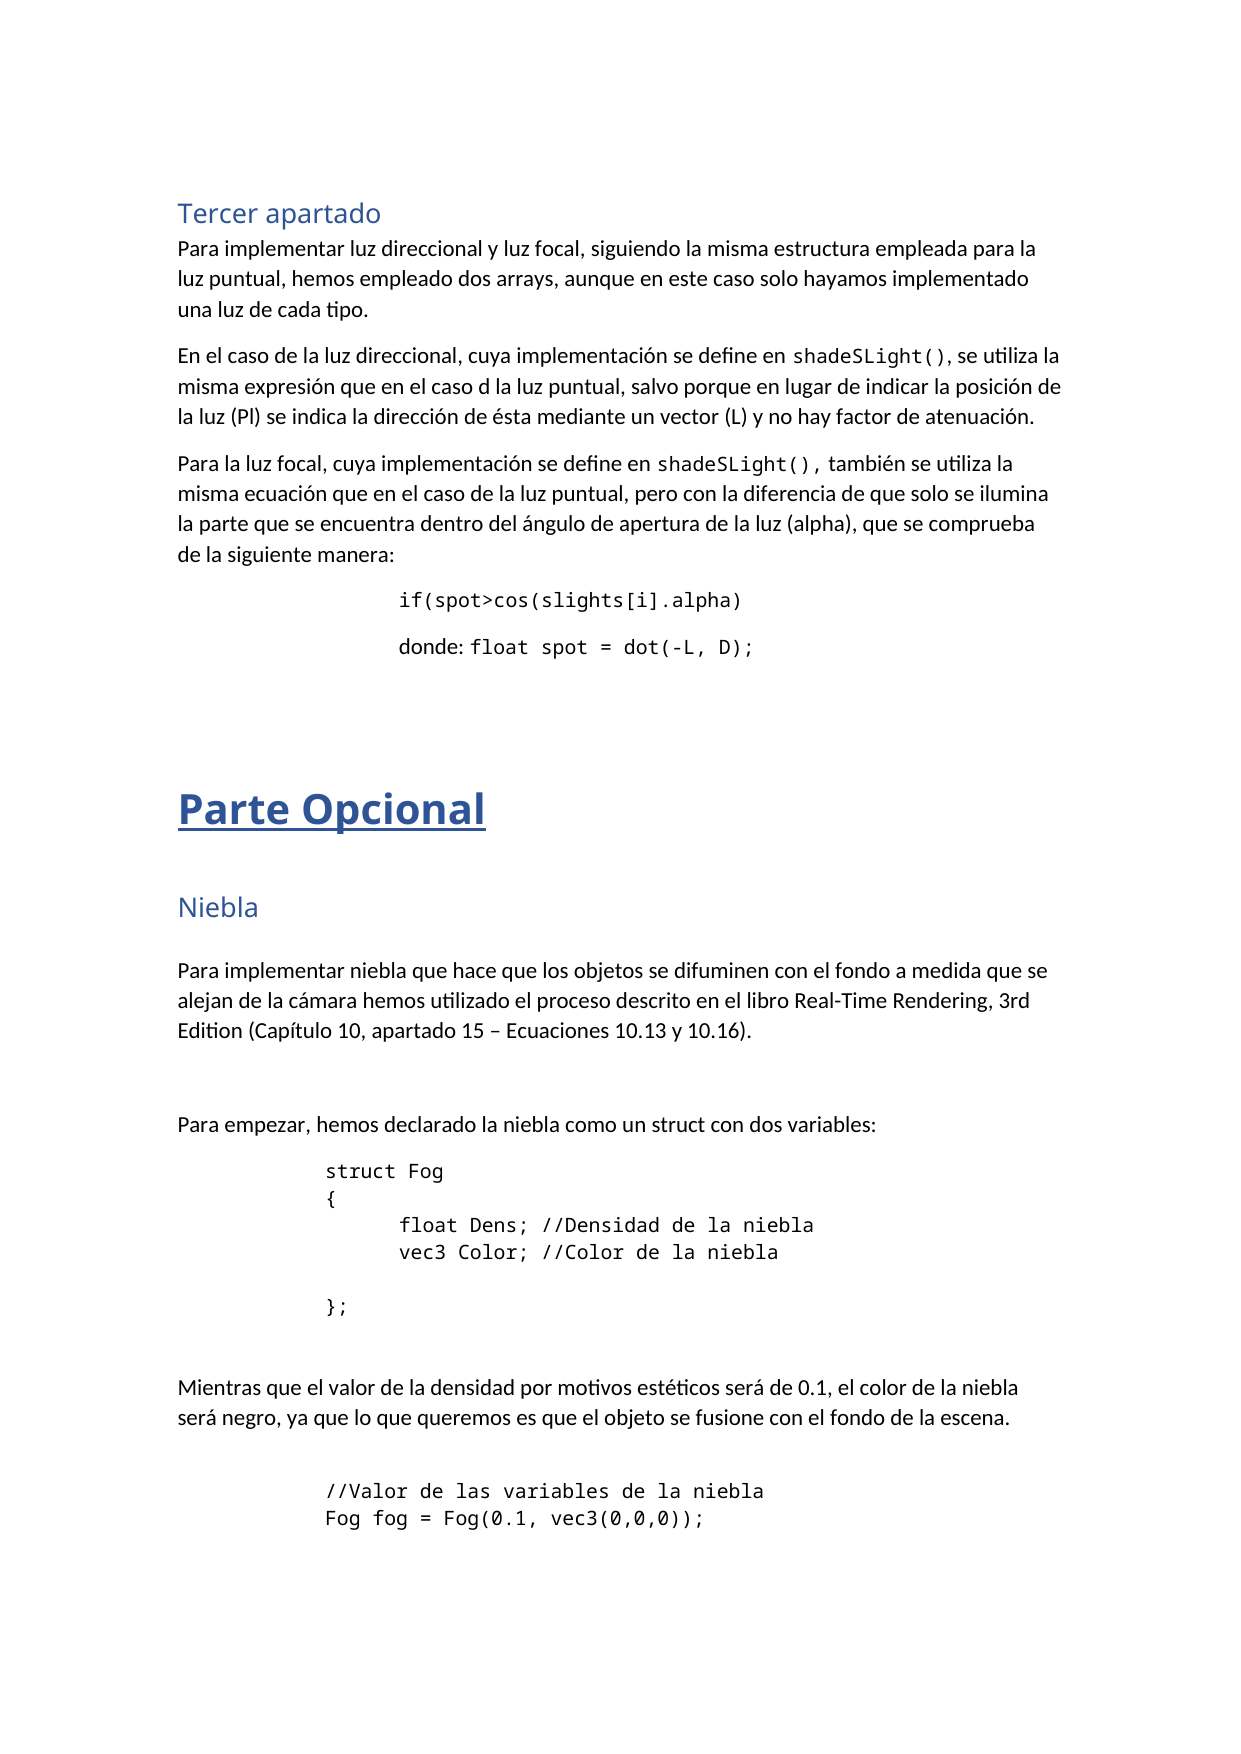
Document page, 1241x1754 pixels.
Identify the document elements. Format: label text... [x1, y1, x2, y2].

subtitle Tercer apartado [177, 194, 1063, 231]
text donde: float spot = dot(-L, D); [325, 632, 1063, 660]
text Mientras que el valor de la densidad por motivos estéticos será de 0.1, el color de la niebla será negro, ya que lo que queremos es que el objeto se fusione con el fondo de la escena. [177, 1373, 1063, 1431]
text float Dens; //Densidad de la niebla [325, 1211, 1063, 1238]
text Para empezar, hemos declarado la niebla como un struct con dos variables: [177, 1110, 1063, 1138]
text Para implementar niebla que hace que los objetos se difuminen con el fondo a medida que se alejan de la cámara hemos utilizado el proceso descrito en el libro Real-Time Rendering, 3rd Edition (Capítulo 10, apartado 15 – Ecuaciones 10.13 y 10.16). [177, 956, 1063, 1044]
text struct Fog [325, 1157, 1063, 1184]
subtitle Niebla [177, 888, 1063, 925]
text Fog fog = Fog(0.1, vec3(0,0,0)); [251, 1504, 1063, 1531]
text }; [325, 1292, 1063, 1319]
text { [325, 1184, 1063, 1211]
text Para la luz focal, cuya implementación se define en shadeSLight(), también se utiliza la misma ecuación que en el caso de la luz puntual, pero con la diferencia de que solo se ilumina la parte que se encuentra dentro del ángulo de apertura de la luz (alpha), que se comprueba de la siguiente manera: [177, 449, 1063, 568]
text vec3 Color; //Color de la niebla [325, 1238, 1063, 1265]
text if(spot>cos(slights[i].alpha) [325, 587, 1063, 613]
text //Valor de las variables de la niebla [251, 1477, 1063, 1504]
text En el caso de la luz direccional, cuya implementación se define en shadeSLight(), se utiliza la misma expresión que en el caso d la luz puntual, salvo porque en lugar de indicar la posición de la luz (Pl) se indica la dirección de ésta mediante un vector (L) y no hay factor de atenuación. [177, 342, 1063, 430]
subtitle Parte Opcional [177, 780, 1063, 837]
text Para implementar luz direccional y luz focal, siguiendo la misma estructura empleada para la luz puntual, hemos empleado dos arrays, aunque en este caso solo hayamos implementado una luz de cada tipo. [177, 234, 1063, 323]
